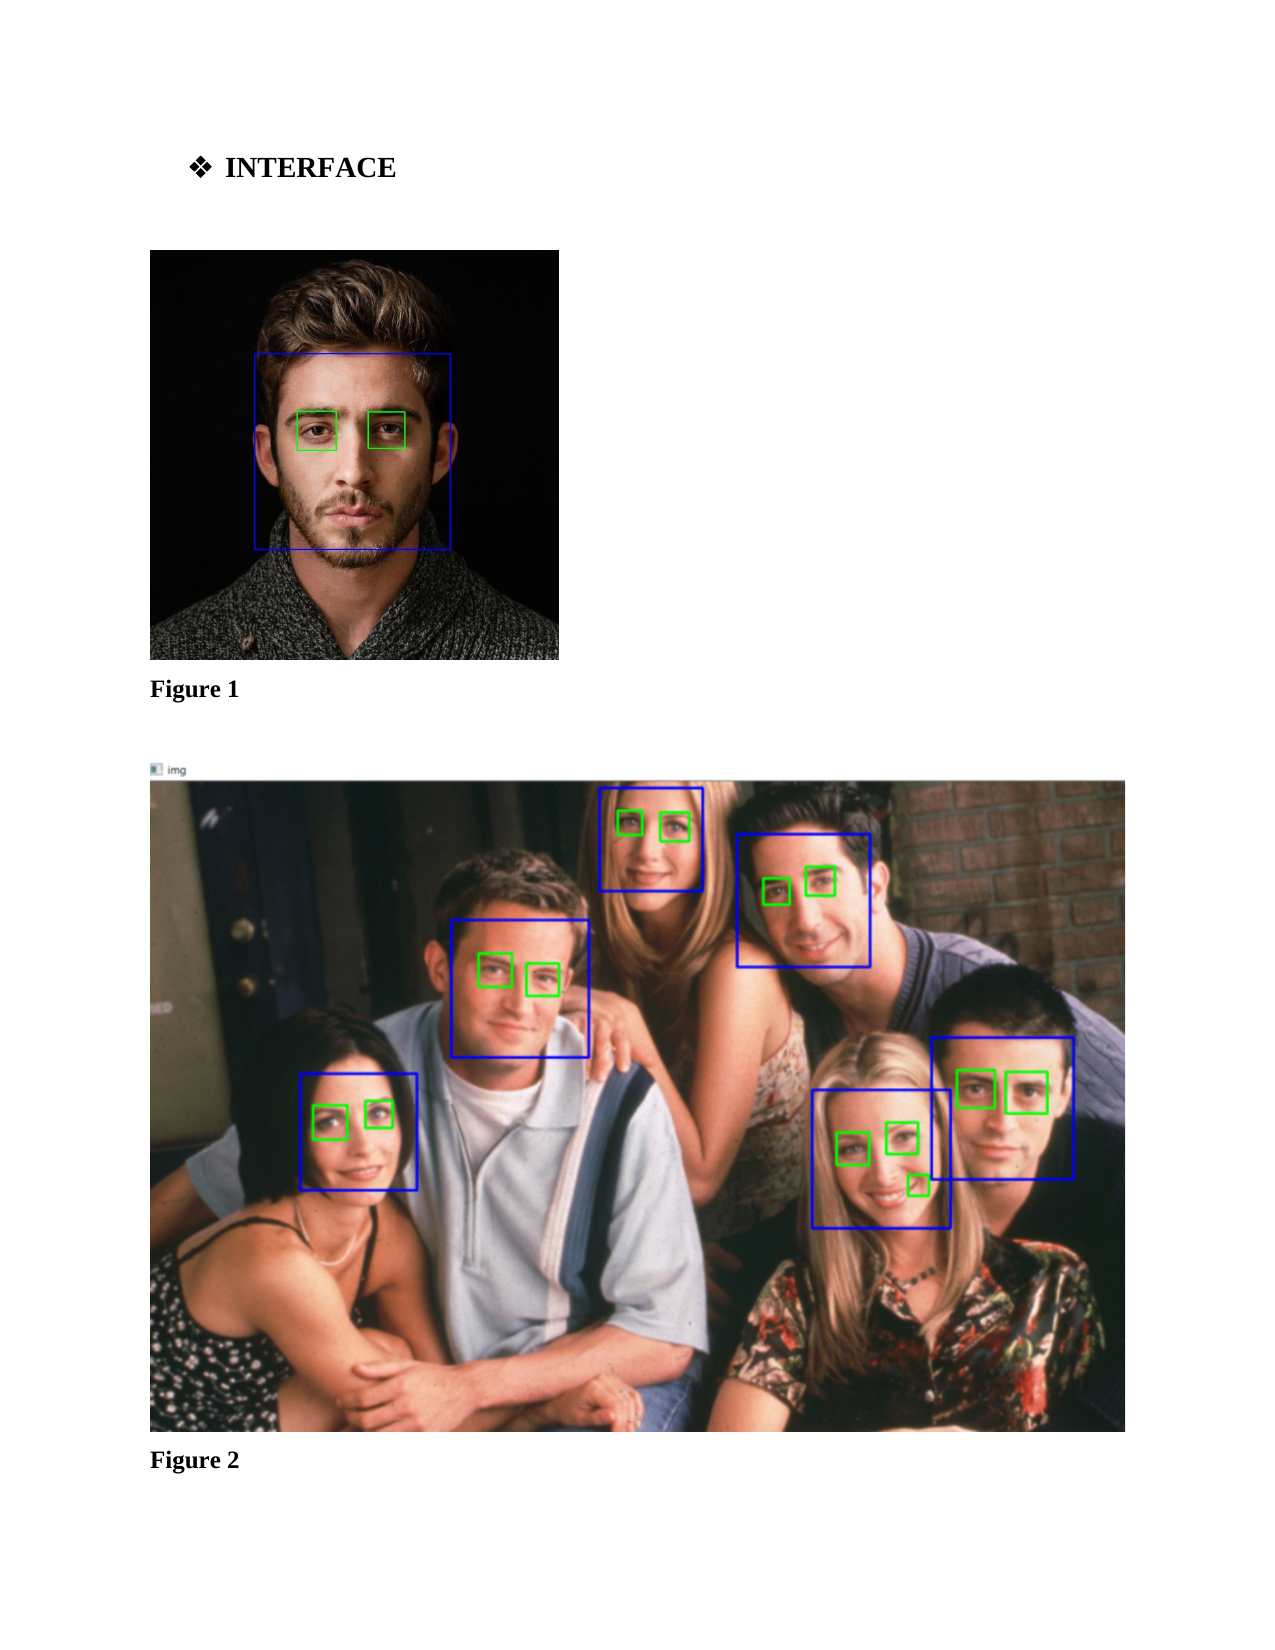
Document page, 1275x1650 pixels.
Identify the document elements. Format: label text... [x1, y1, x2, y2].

picture [150, 760, 1125, 1432]
picture [150, 250, 559, 660]
text Figure 1 [150, 674, 1125, 703]
text Figure 2 [150, 1445, 1125, 1474]
list INTERFACE [187, 150, 1125, 184]
